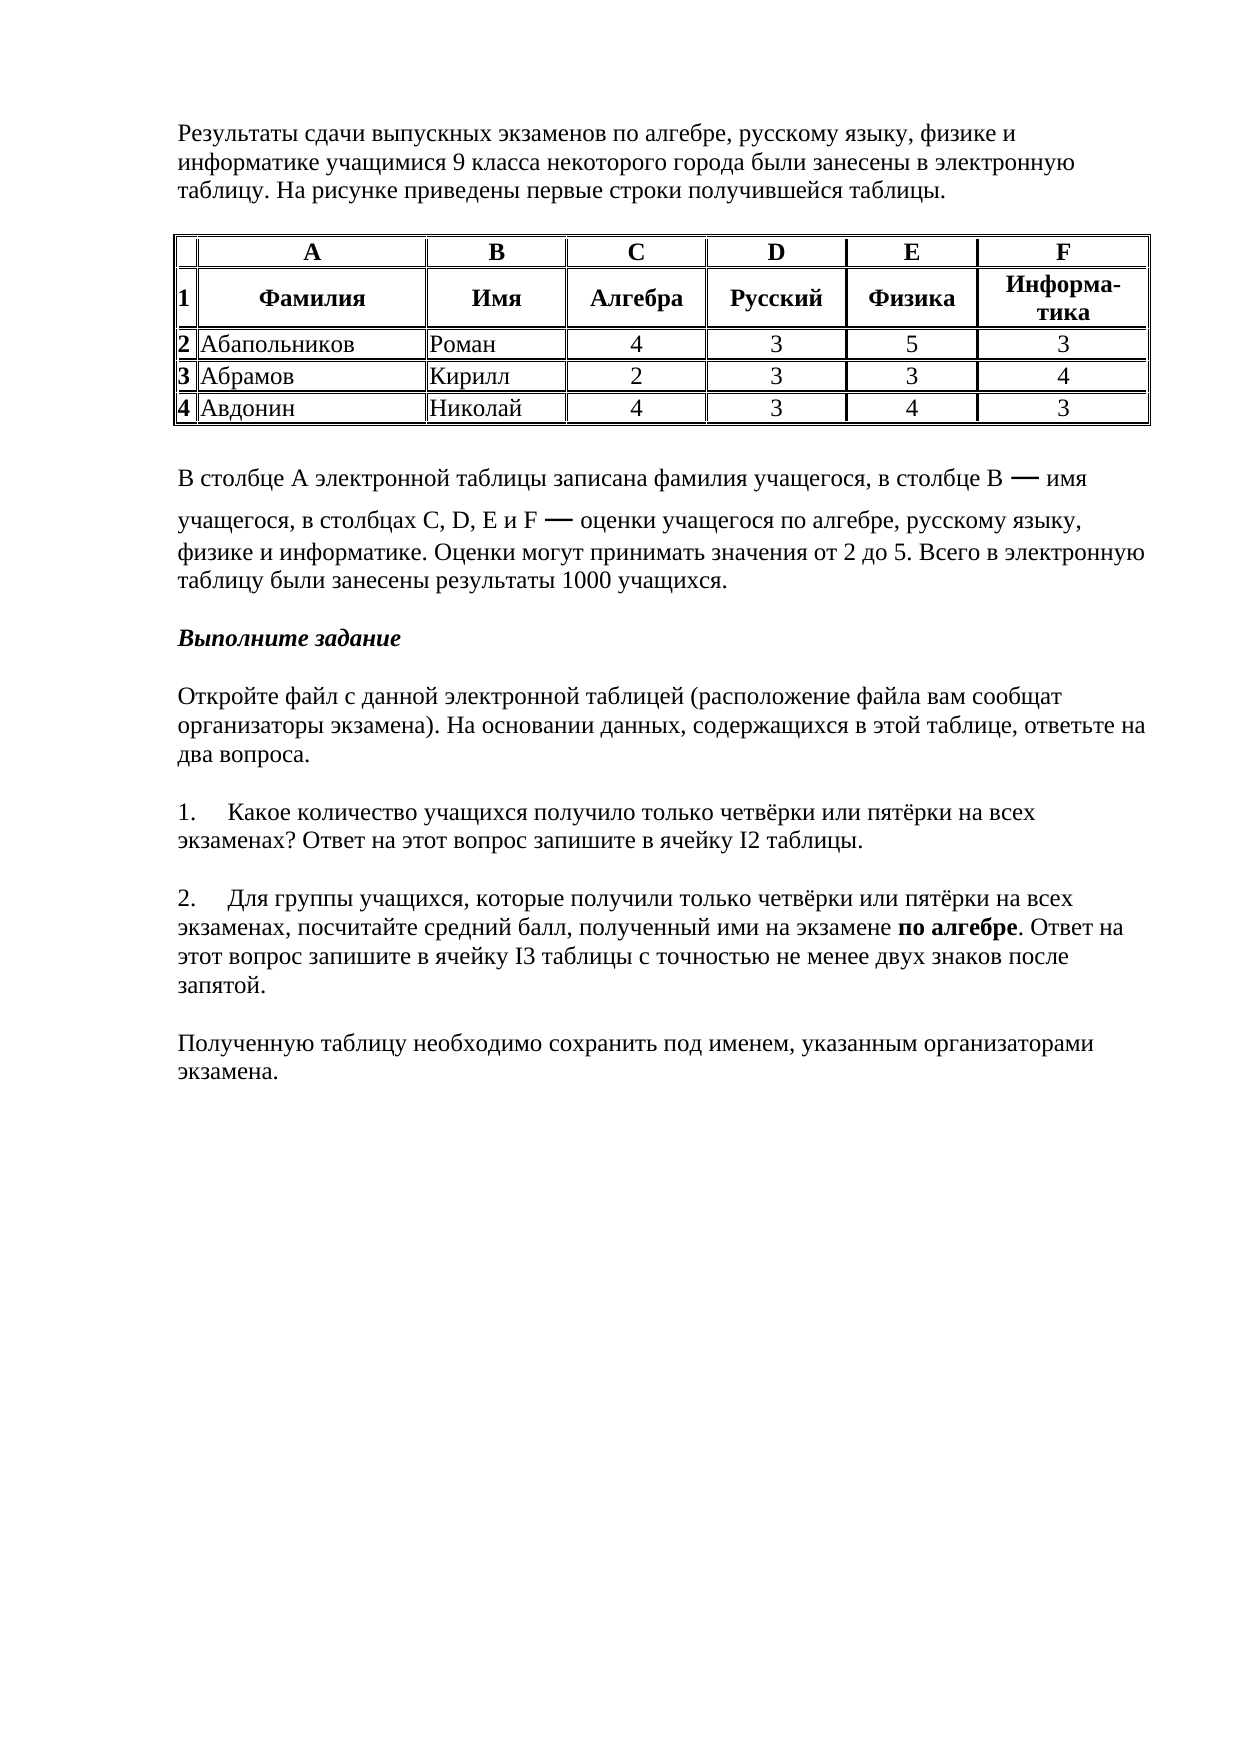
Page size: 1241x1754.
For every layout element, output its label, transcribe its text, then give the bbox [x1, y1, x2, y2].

table_cell 3 [177, 358, 196, 390]
table_cell Роман [428, 330, 565, 358]
table_cell Фамилия [199, 269, 425, 326]
table_cell Информа- тика [977, 266, 1149, 326]
table_cell Кирилл [428, 362, 565, 390]
table_cell 4 [979, 358, 1148, 390]
table_cell 4 [566, 394, 706, 422]
table_cell 5 [848, 330, 976, 358]
text В столбце A электронной таблицы записана фамилия учащегося, в столбце B — имя учащегося, в столбцах C, D, E и F — оценки учащегося по алгебре, русскому языку, физике и информатике. Оценки могут принимать значения от 2 до 5. Всего в электронную таблицу были занесены результаты 1000 учащихся. [177, 454, 1152, 594]
table_cell 3 [977, 390, 1148, 422]
table_cell 3 [979, 326, 1148, 358]
text 2. Для группы учащихся, которые получили только четвёрки или пятёрки на всех экзаменах, посчитайте средний балл, полученный ими на экзамене по алгебре. Ответ на этот вопрос запишите в ячейку I3 таблицы с точностью не менее двух знаков после запятой. [177, 883, 1152, 998]
table_cell 3 [708, 330, 845, 358]
table_header B [427, 237, 566, 266]
table_header D [706, 237, 846, 266]
table_cell Абапольников [199, 330, 425, 358]
text Полученную таблицу необходимо сохранить под именем, указанным организаторами экзамена. [177, 1028, 1152, 1085]
table_cell Абрамов [199, 362, 425, 390]
table_cell Имя [428, 269, 565, 326]
table_cell Николай [427, 394, 566, 422]
table_cell 2 [177, 326, 196, 358]
table_cell 2 [568, 362, 705, 390]
table_cell 4 [846, 394, 977, 422]
table_cell 4 [568, 330, 705, 358]
table_cell Русский [708, 269, 845, 326]
table_cell Авдонин [198, 394, 427, 422]
table_cell 3 [848, 362, 976, 390]
text 1. Какое количество учащихся получило только четвёрки или пятёрки на всех экзаменах? Ответ на этот вопрос запишите в ячейку I2 таблицы. [177, 797, 1152, 854]
table_cell 4 [177, 390, 197, 422]
table_cell Алгебра [568, 269, 705, 326]
text Результаты сдачи выпускных экзаменов по алгебре, русскому языку, физике и информатике учащимися 9 класса некоторого города были занесены в электронную таблицу. На рисунке приведены первые строки получившейся таблицы. [177, 118, 1152, 204]
table_cell 3 [708, 362, 845, 390]
text Откройте файл с данной электронной таблицей (расположение файла вам сообщат организаторы экзамена). На основании данных, содержащихся в этой таблице, ответьте на два вопроса. [177, 681, 1152, 768]
table_cell 3 [706, 394, 846, 422]
table_header F [977, 237, 1148, 266]
table_cell Физика [848, 269, 976, 326]
table_header A [198, 237, 427, 266]
text Выполните задание [177, 623, 1152, 652]
table_header [177, 237, 197, 266]
table_header C [566, 237, 706, 266]
table_header E [846, 237, 977, 266]
table_cell 1 [175, 266, 197, 326]
